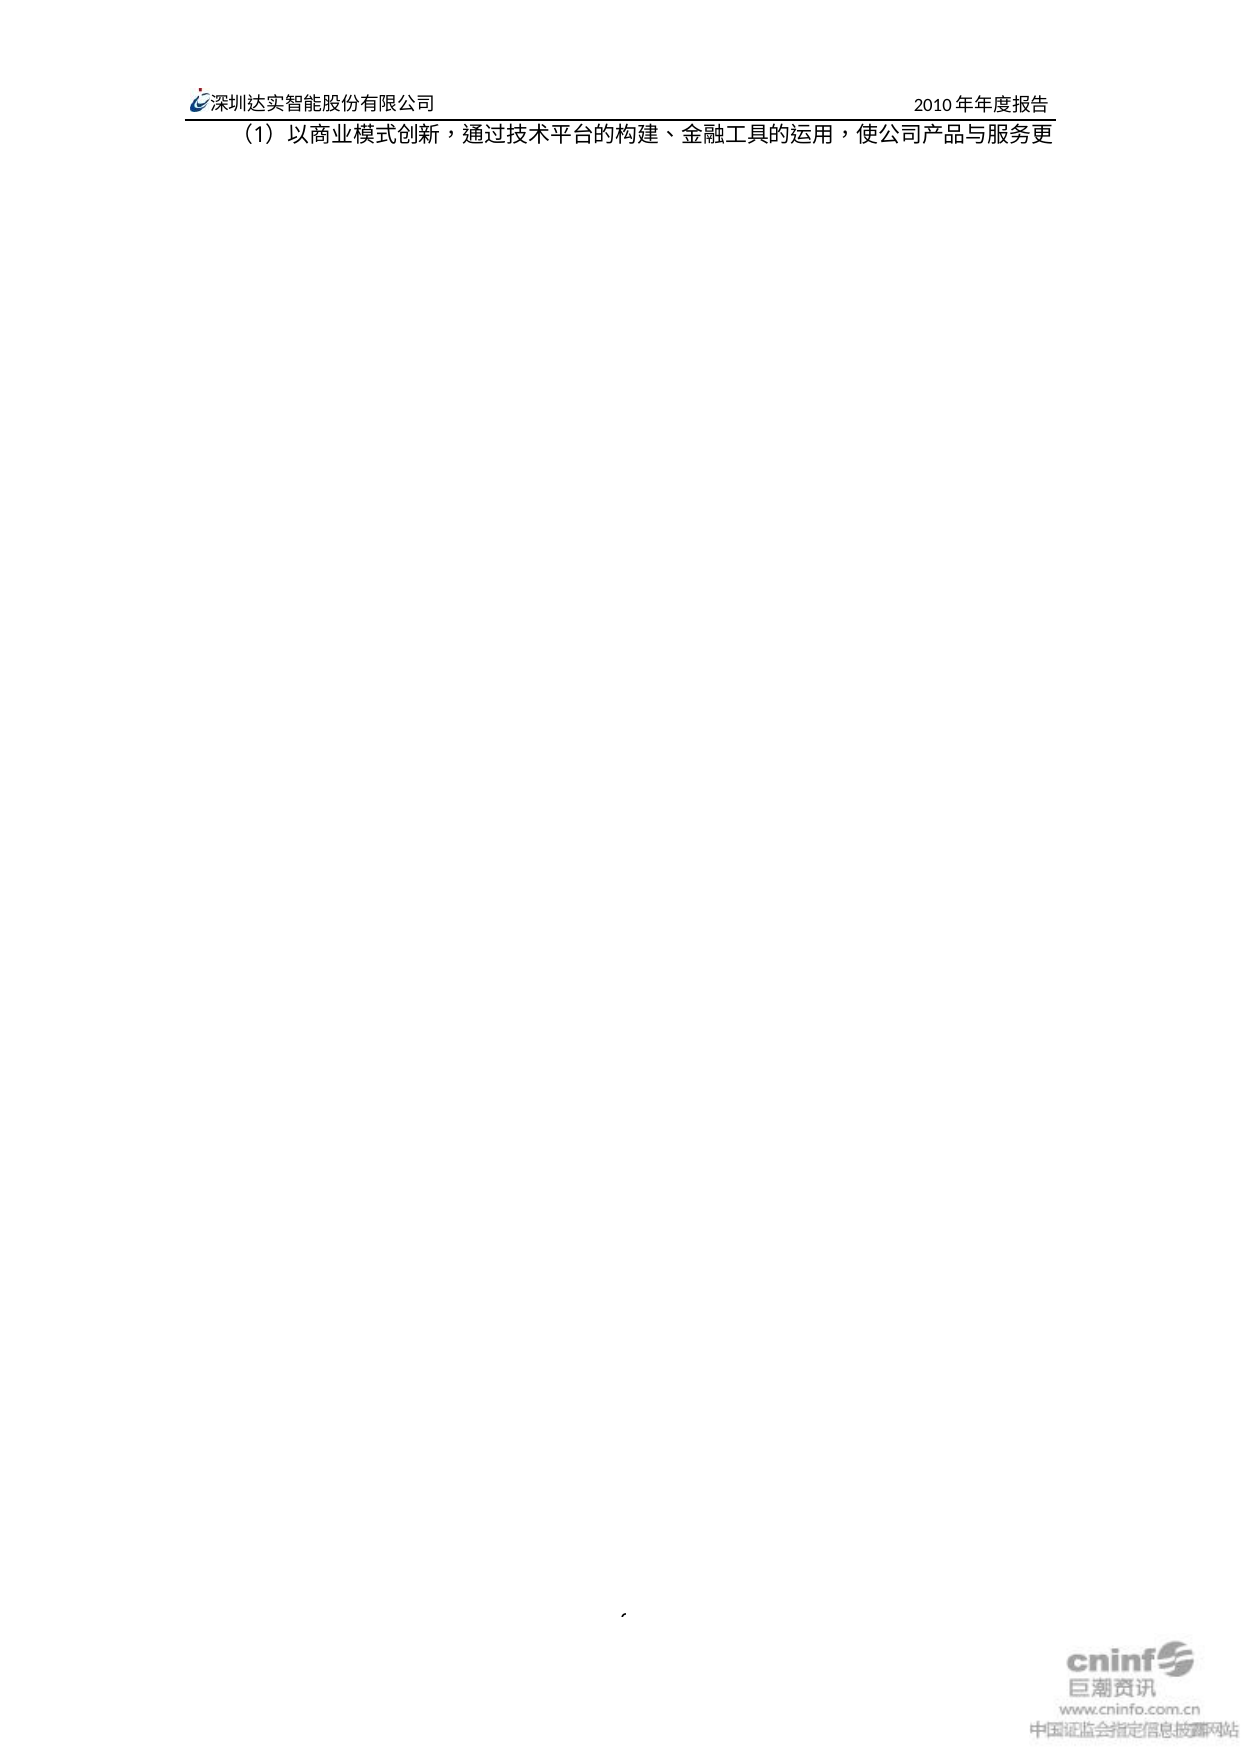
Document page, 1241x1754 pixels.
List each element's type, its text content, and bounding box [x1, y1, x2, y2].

text （1）以商业模式创新，通过技术平台的构建、金融工具的运用，使公司产品与服务更 [231, 119, 1240, 148]
picture [1029, 1633, 1241, 1754]
picture [190, 88, 210, 112]
